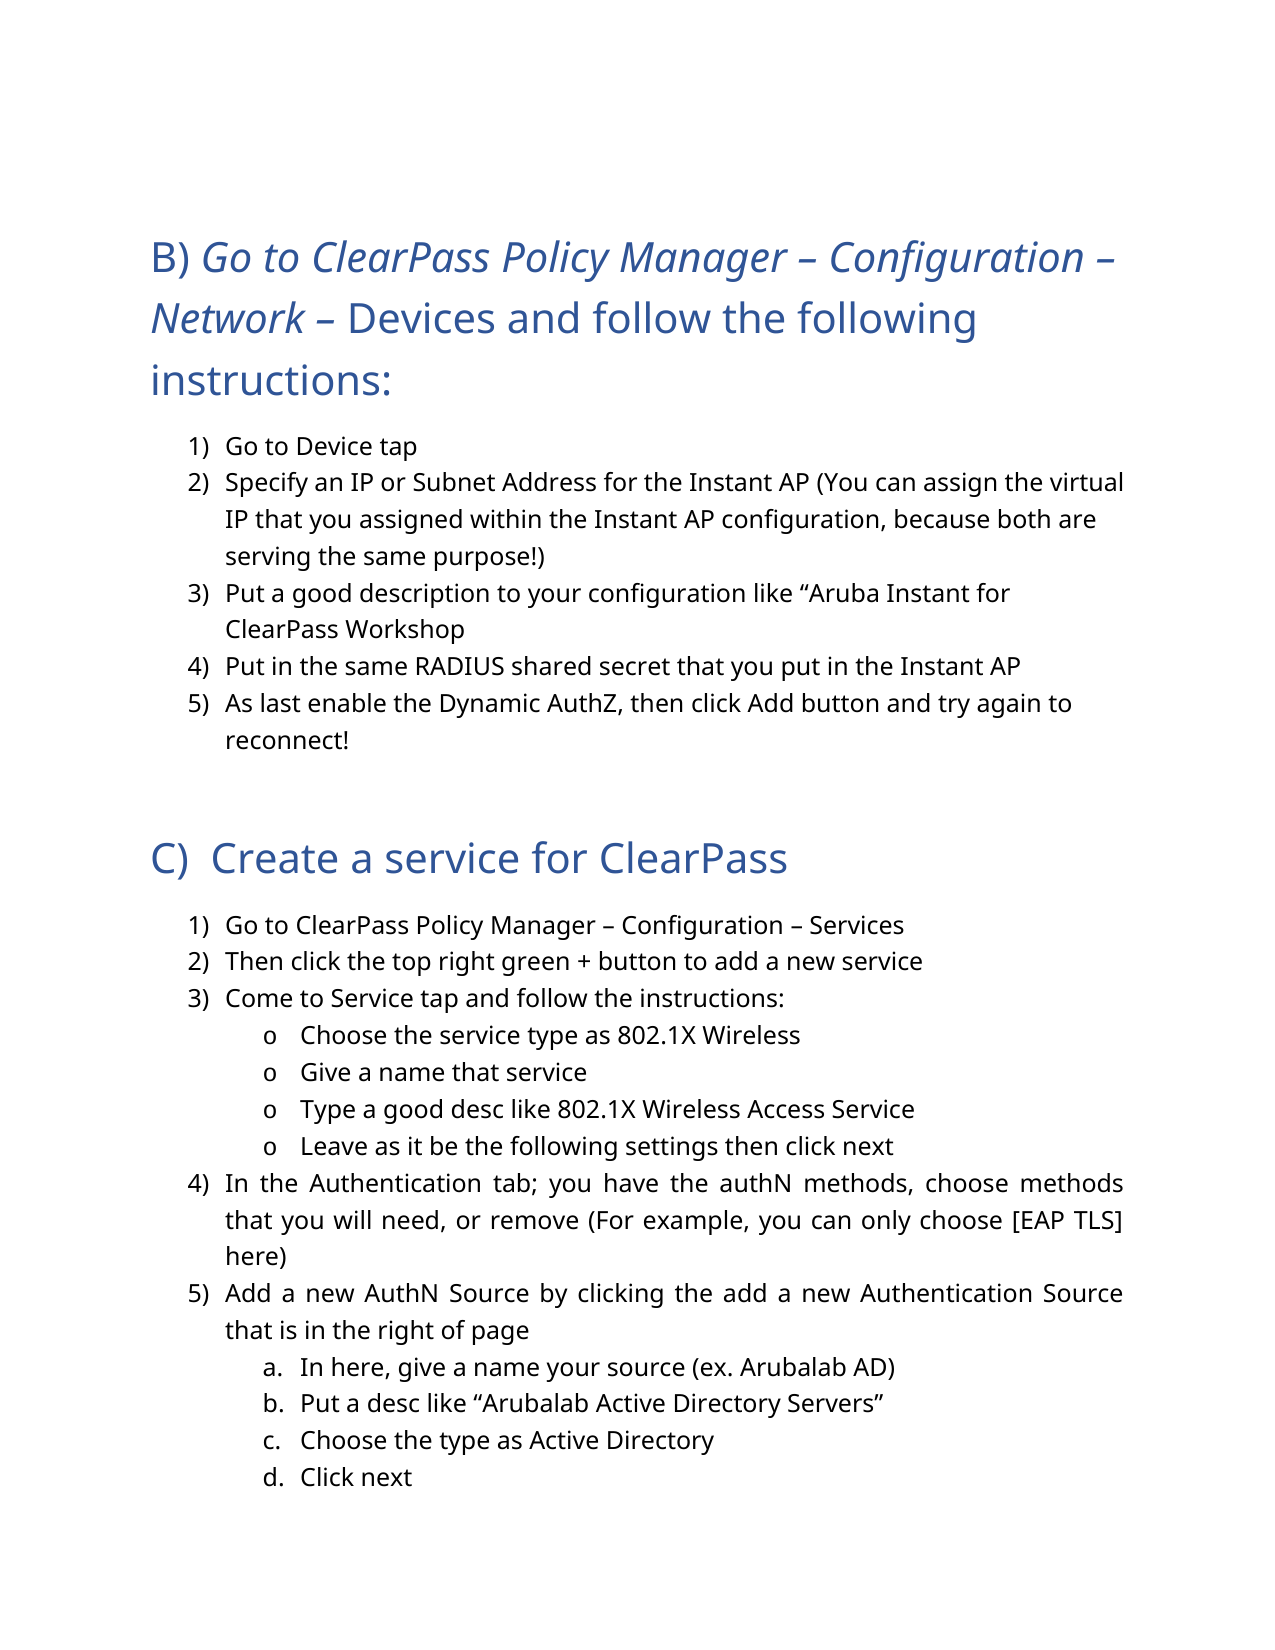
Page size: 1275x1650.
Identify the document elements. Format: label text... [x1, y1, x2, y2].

list Choose the type as Active Directory [262, 1423, 1125, 1457]
list Put a desc like “Arubalab Active Directory Servers” [262, 1386, 1125, 1420]
list Go to Device tap [187, 428, 1125, 462]
list As last enable the Dynamic AuthZ, then click Add button and try again to reconnect! [187, 686, 1125, 757]
list Come to Service tap and follow the instructions: [187, 981, 1125, 1015]
list Go to ClearPass Policy Manager – Configuration – Services [187, 907, 1125, 941]
list Put in the same RADIUS shared secret that you put in the Instant AP [187, 649, 1125, 683]
text B) Go to ClearPass Policy Manager – Configuration – Network – Devices and follow the following instructions: [150, 228, 1125, 407]
list In the Authentication tab; you have the authN methods, choose methods that you will need, or remove (For example, you can only choose [EAP TLS] here) [187, 1166, 1125, 1273]
list Give a name that service [262, 1054, 1125, 1089]
text C) Create a service for ClearPass [150, 829, 1125, 886]
list Then click the top right green + button to add a new service [187, 944, 1125, 978]
list Leave as it be the following settings then click next [262, 1128, 1125, 1163]
list Choose the service type as 802.1X Wireless [262, 1018, 1125, 1052]
list Type a good desc like 802.1X Wireless Access Service [262, 1092, 1125, 1126]
list Add a new AuthN Source by clicking the add a new Authentication Source that is in the right of page [187, 1276, 1125, 1347]
list Specify an IP or Subnet Address for the Instant AP (You can assign the virtual IP that you assigned within the Instant AP configuration, because both are serving the same purpose!) [187, 465, 1125, 573]
list Click next [262, 1460, 1125, 1494]
list Put a good description to your configuration like “Aruba Instant for ClearPass Workshop [187, 575, 1125, 646]
list In here, give a name your source (ex. Arubalab AD) [262, 1349, 1125, 1383]
